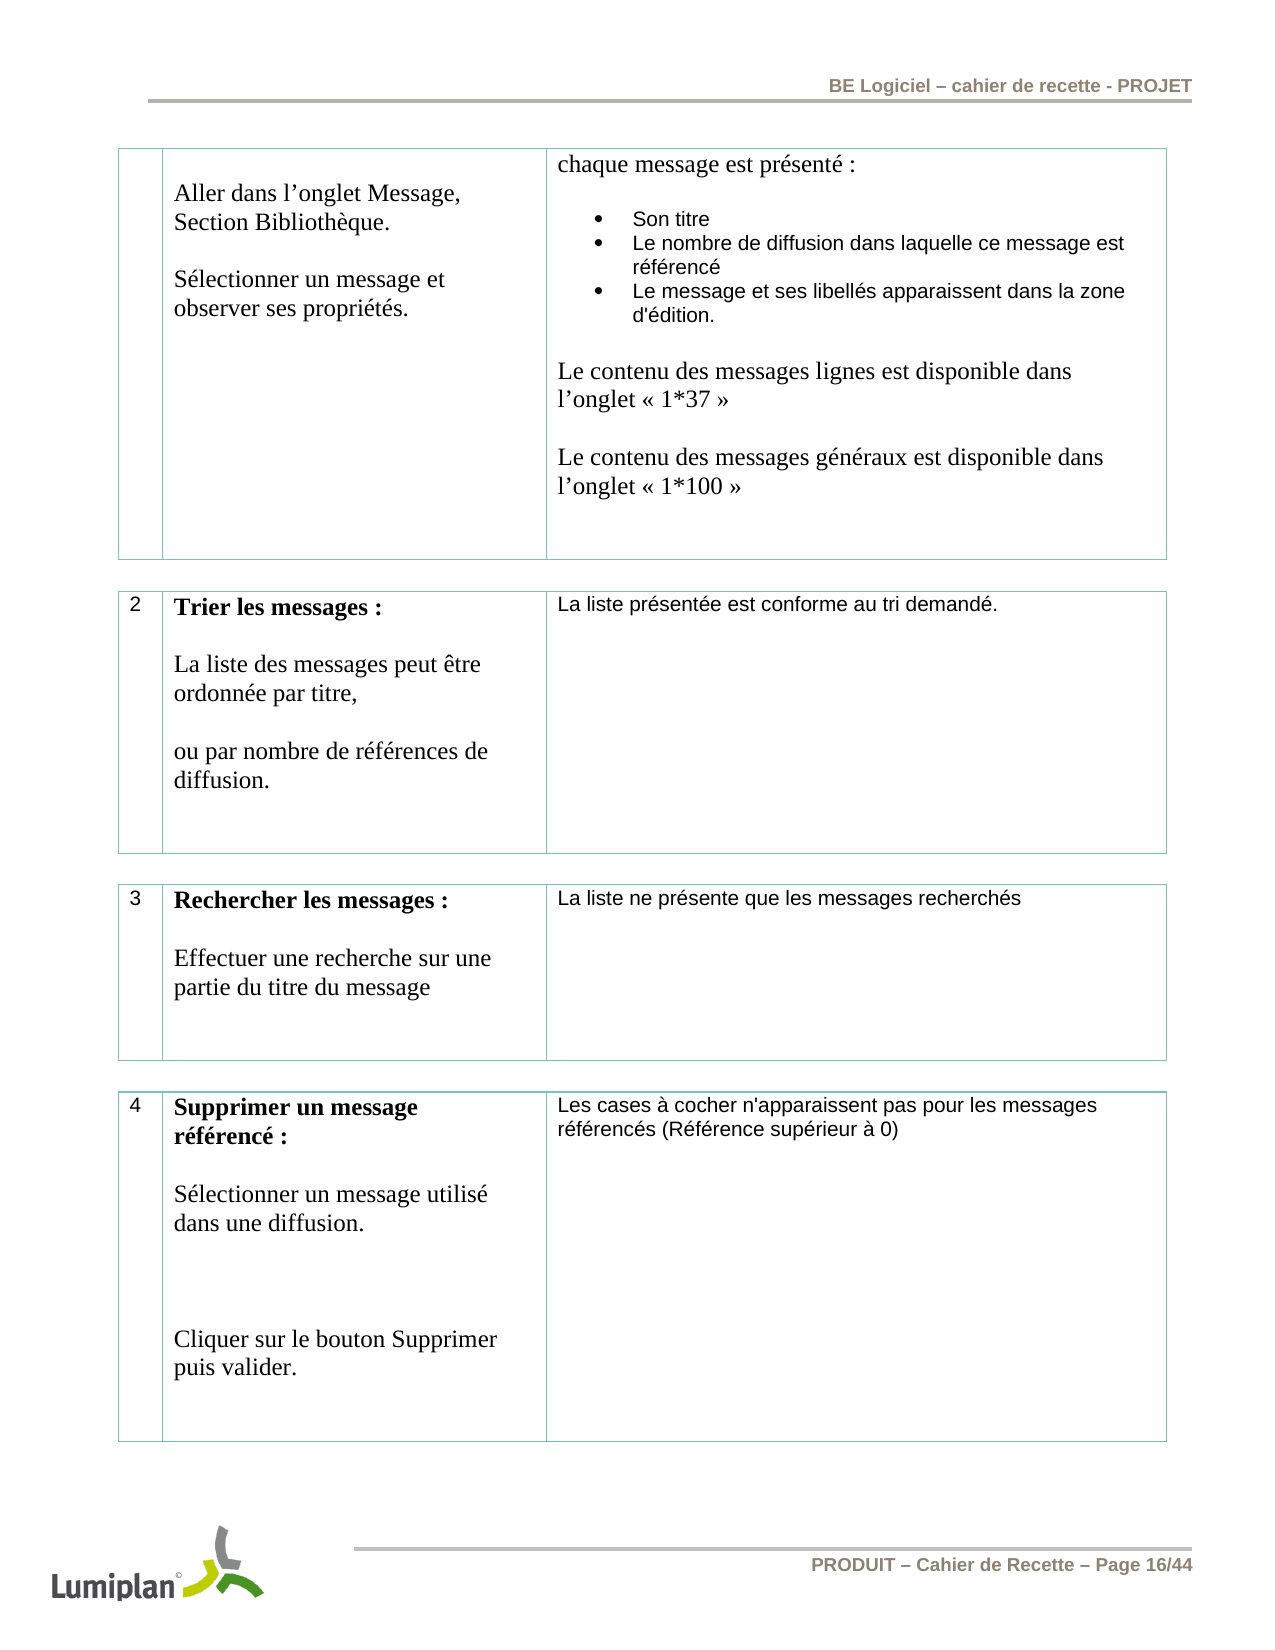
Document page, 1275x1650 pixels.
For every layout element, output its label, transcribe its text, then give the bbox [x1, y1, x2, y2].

table_header 1 [119, 149, 162, 559]
table_header 2 [119, 592, 162, 853]
picture [44, 1519, 270, 1608]
table_header Les cases à cocher n'apparaissent pas pour les messages référencés (Référence supérieur à 0) [547, 1093, 1166, 1441]
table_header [547, 149, 1166, 559]
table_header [163, 149, 546, 559]
table_header 4 [119, 1093, 162, 1441]
table_header Trier les messages : La liste des messages peut être ordonnée par titre, ou par nombre de références de diffusion. [163, 592, 546, 853]
table_header 3 [119, 885, 162, 1060]
table_header Rechercher les messages : Effectuer une recherche sur une partie du titre du message [163, 885, 546, 1060]
table_header La liste ne présente que les messages recherchés [547, 885, 1166, 1060]
table_header La liste présentée est conforme au tri demandé. [547, 592, 1166, 853]
table_header Supprimer un message référencé : Sélectionner un message utilisé dans une diffusion. Cliquer sur le bouton Supprimer puis valider. [163, 1093, 546, 1441]
